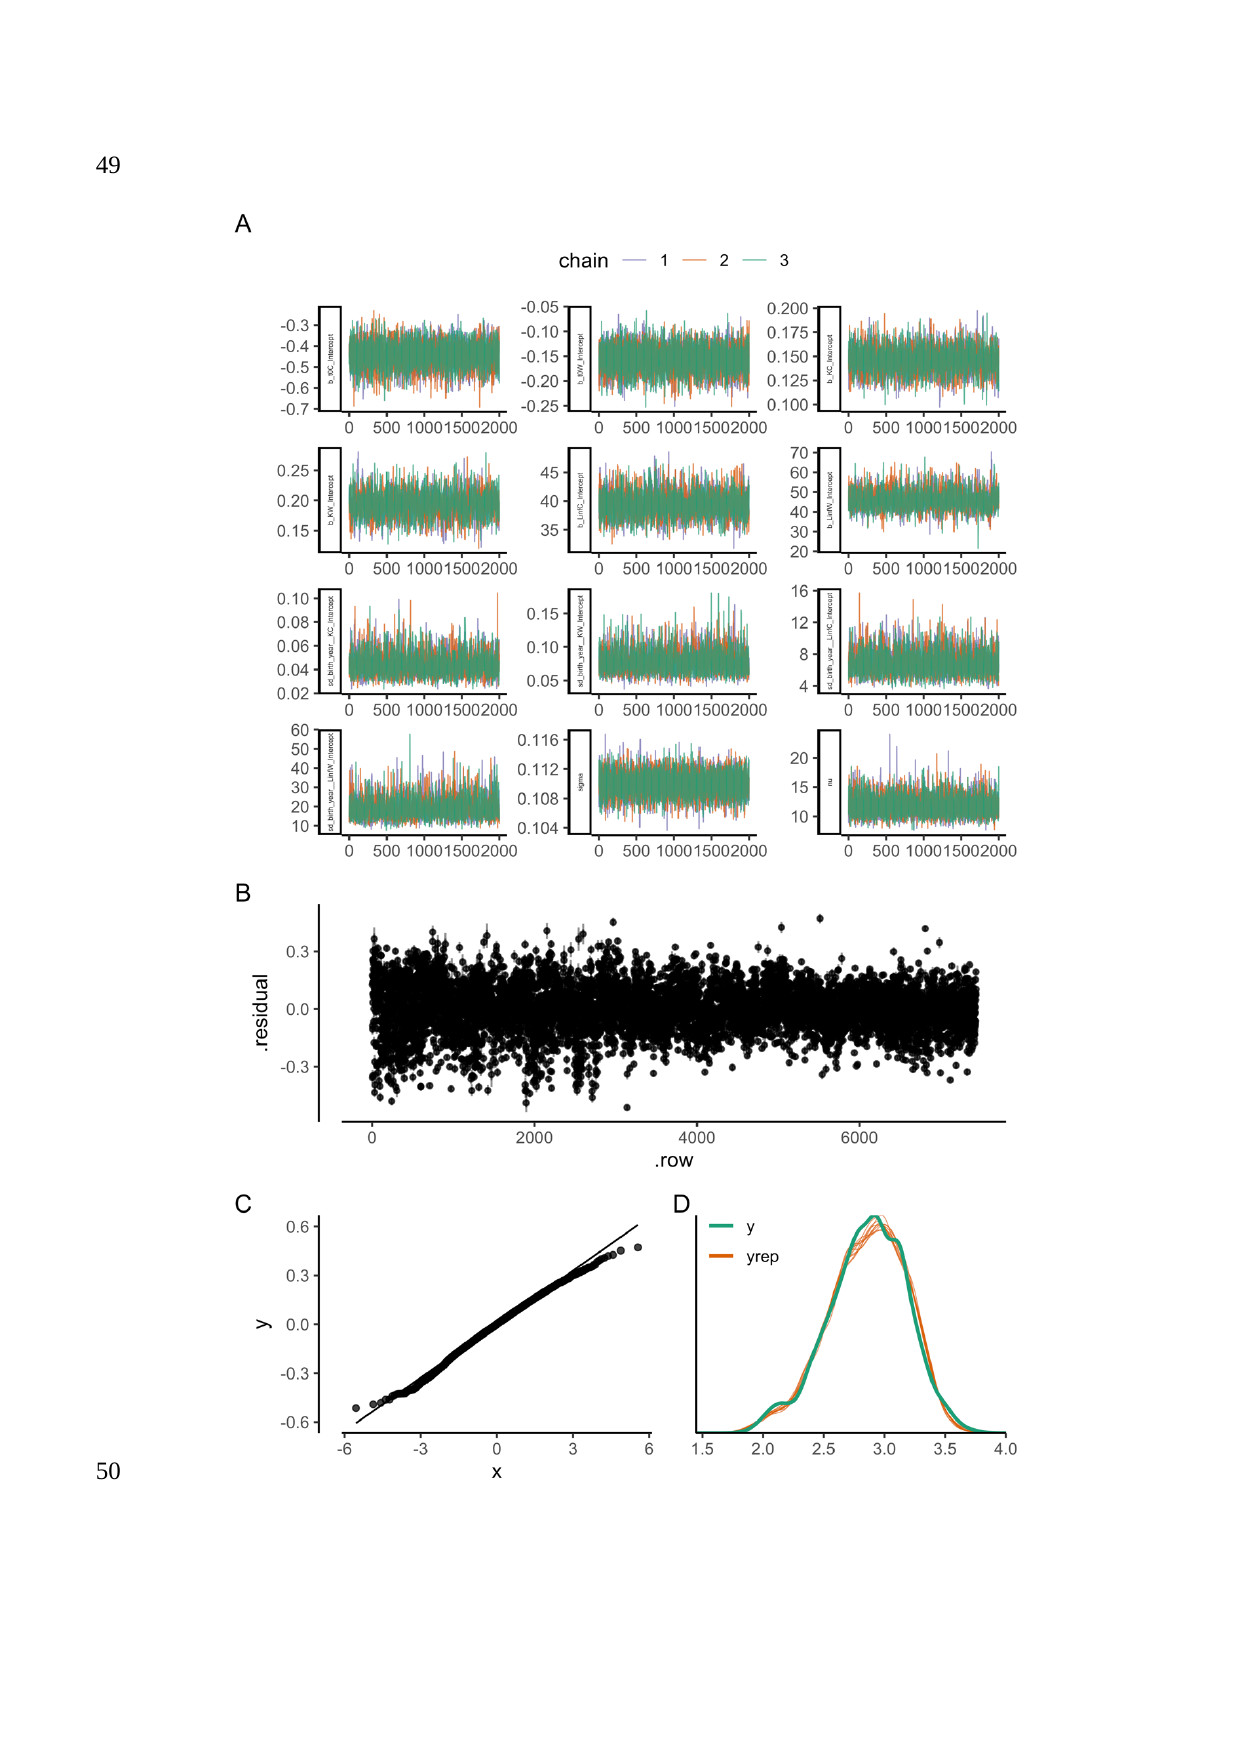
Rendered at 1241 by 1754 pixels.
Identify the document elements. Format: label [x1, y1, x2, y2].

picture [213, 207, 1027, 1480]
